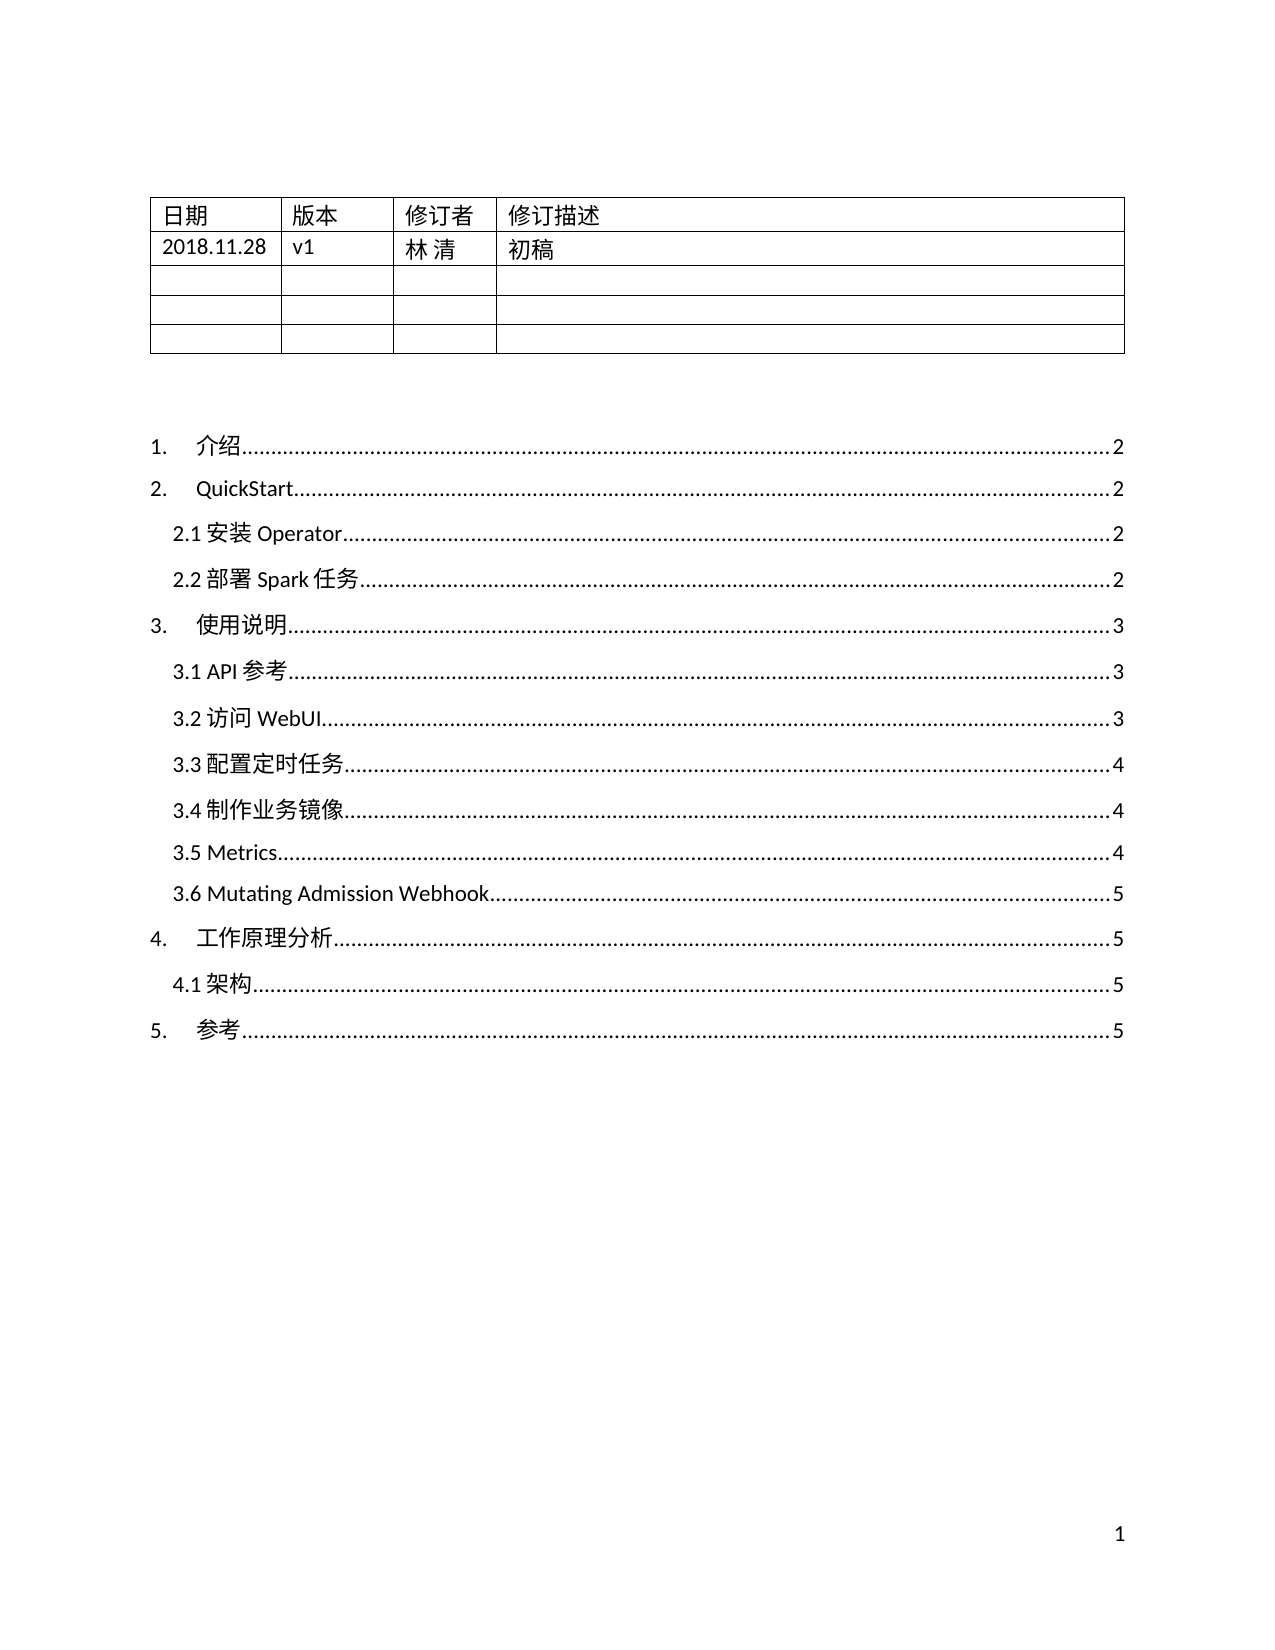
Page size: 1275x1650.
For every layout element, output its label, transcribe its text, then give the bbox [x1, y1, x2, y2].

table_cell [497, 266, 1124, 294]
table_cell [394, 296, 496, 323]
table_cell [497, 296, 1124, 323]
table_cell [151, 296, 281, 323]
table_cell 林 清 [394, 232, 496, 265]
table_cell 2018.11.28 [151, 232, 281, 265]
table_cell [151, 266, 281, 294]
table_header 日期 [151, 198, 281, 231]
table_cell [282, 266, 393, 294]
table_cell [151, 325, 281, 353]
table_header 修订描述 [497, 198, 1124, 231]
table_cell v1 [282, 232, 393, 265]
table_cell [282, 325, 393, 353]
table_cell 初稿 [497, 232, 1124, 265]
table_cell [282, 296, 393, 323]
table_header 修订者 [394, 198, 496, 231]
table_cell [497, 325, 1124, 353]
table_header 版本 [282, 198, 393, 231]
table_cell [394, 325, 496, 353]
table_cell [394, 266, 496, 294]
